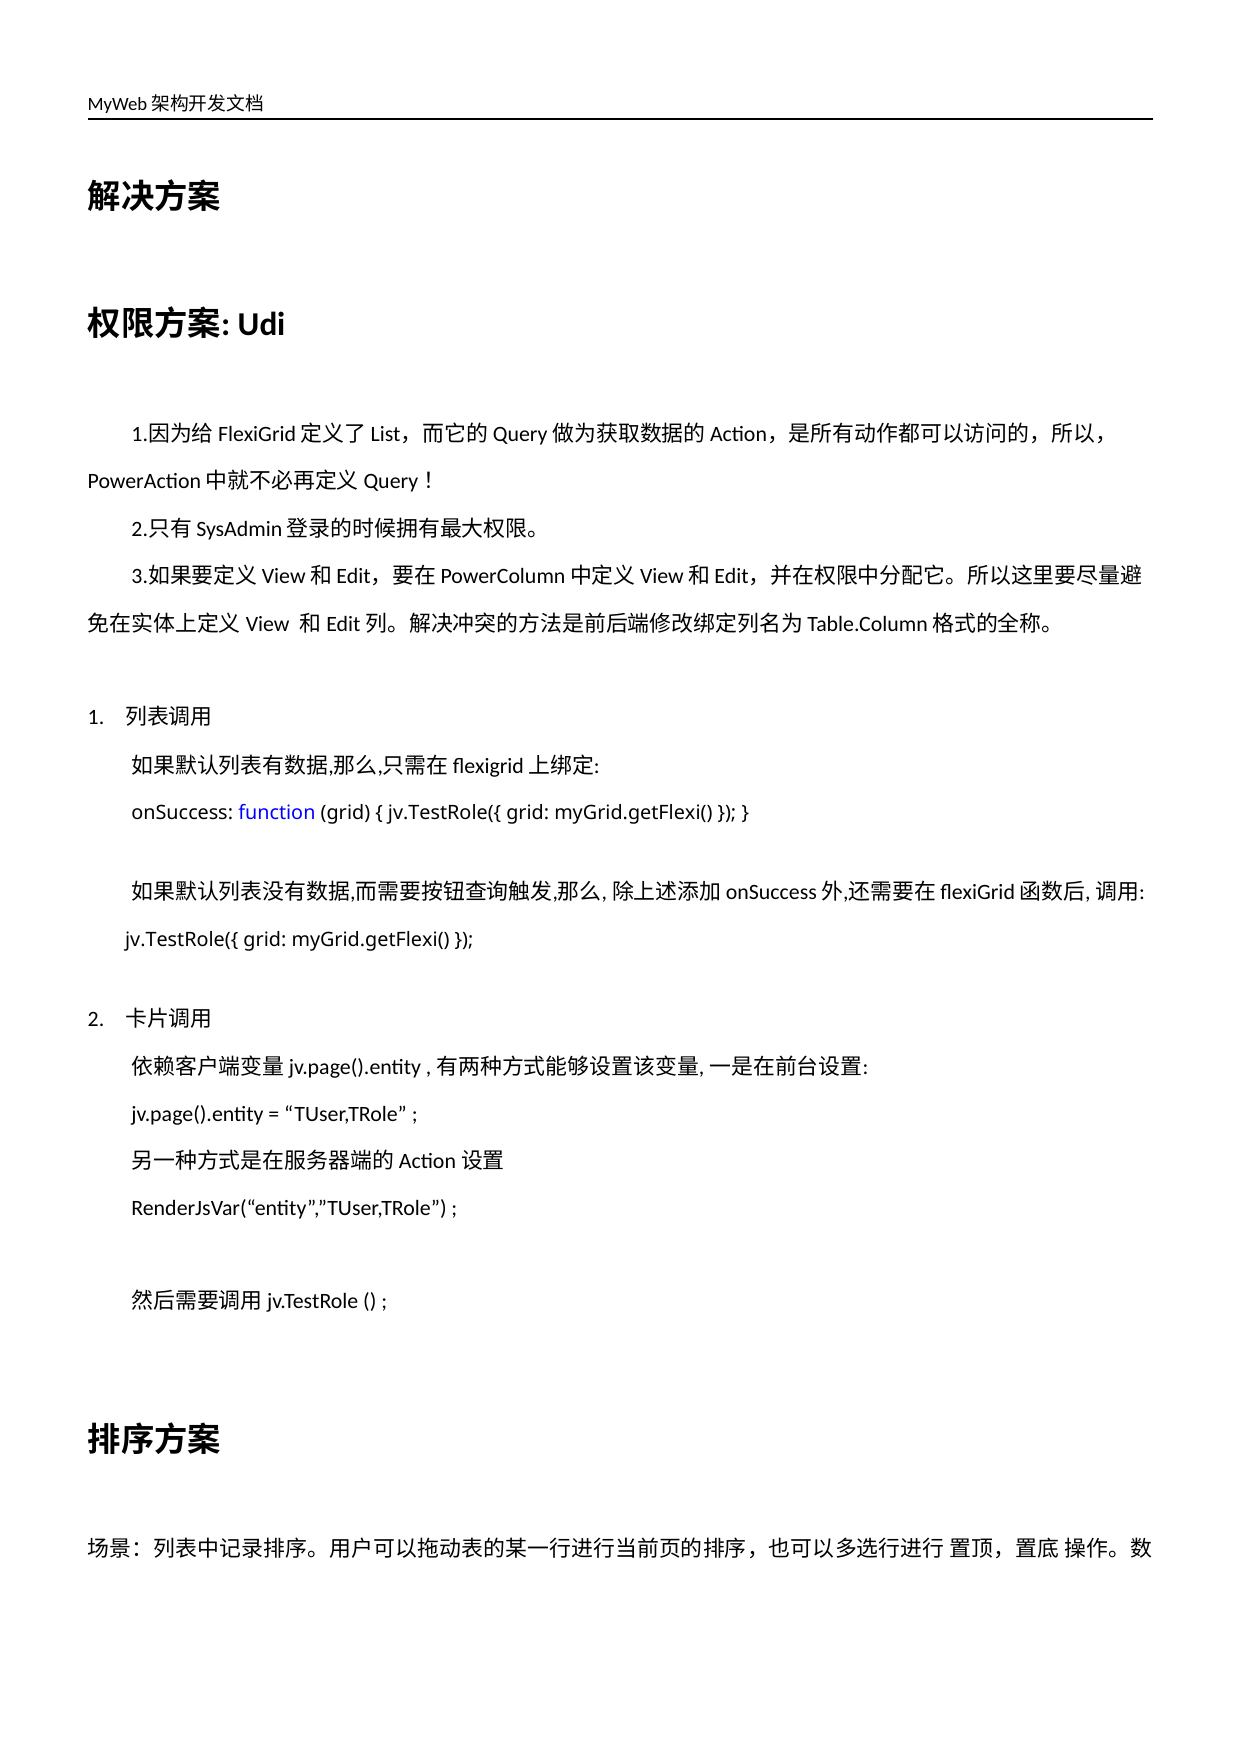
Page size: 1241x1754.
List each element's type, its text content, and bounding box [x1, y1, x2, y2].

text 2.只有SysAdmin登录的时候拥有最大权限。 [87, 511, 1153, 542]
text 3.如果要定义View和Edit，要在PowerColumn中定义View和Edit，并在权限中分配它。所以这里要尽量避免在实体上定义 View 和 Edit 列。解决冲突的方法是前后端修改绑定列名为Table.Column格式的全称。 [87, 558, 1153, 637]
text 依赖客户端变量jv.page().entity , 有两种方式能够设置该变量, 一是在前台设置: [131, 1049, 1153, 1081]
text RenderJsVar(“entity”,”TUser,TRole”) ; [131, 1191, 1153, 1224]
text 另一种方式是在服务器端的 Action 设置 [131, 1143, 1153, 1176]
text 如果默认列表没有数据,而需要按钮查询触发,那么, 除上述添加onSuccess外,还需要在flexiGrid函数后, 调用: [131, 874, 1153, 906]
subtitle 权限方案: Udi [87, 289, 1153, 354]
text jv.page().entity = “TUser,TRole” ; [131, 1097, 1153, 1130]
text 1.因为给FlexiGrid定义了List，而它的 Query 做为获取数据的Action，是所有动作都可以访问的，所以，PowerAction中就不必再定义 Query ！ [87, 416, 1153, 495]
text 然后需要调用jv.TestRole () ; [131, 1283, 1153, 1316]
subtitle 解决方案 [87, 162, 1153, 227]
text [87, 1531, 1153, 1563]
text onSuccess: function (grid) { jv.TestRole({ grid: myGrid.getFlexi() }); } [87, 796, 1153, 828]
list 卡片调用 [87, 1001, 1153, 1033]
text jv.TestRole({ grid: myGrid.getFlexi() }); [87, 922, 1153, 955]
text 如果默认列表有数据,那么,只需在flexigrid上绑定: [131, 747, 1153, 780]
list 列表调用 [87, 699, 1153, 731]
subtitle 排序方案 [87, 1404, 1153, 1469]
